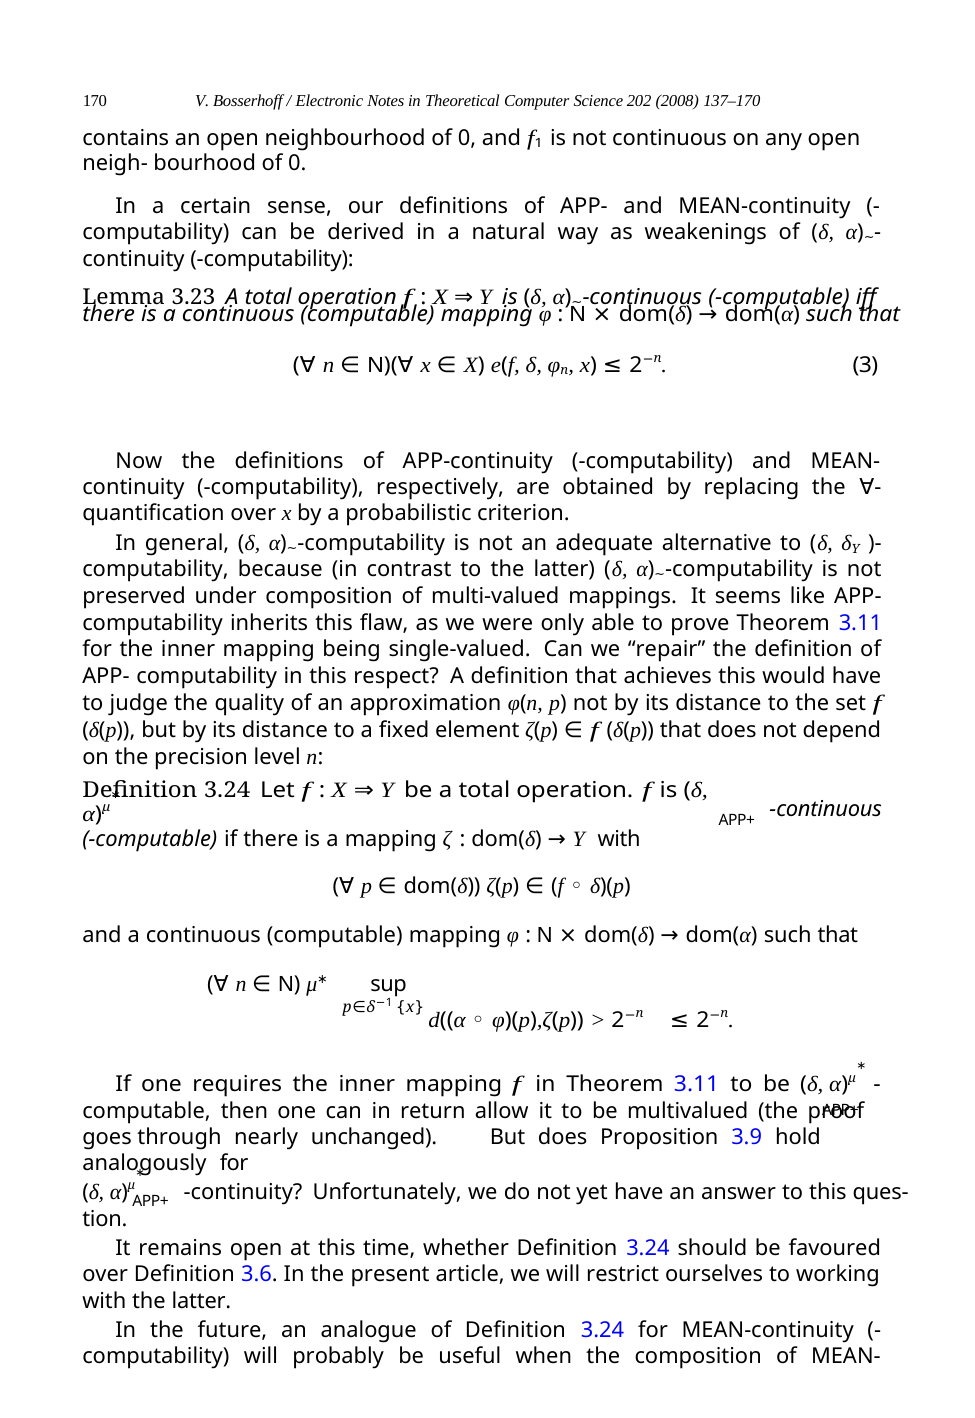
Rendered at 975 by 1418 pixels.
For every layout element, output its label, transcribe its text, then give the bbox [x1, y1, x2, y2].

text (δ, α)μ∗ -continuity? Unfortunately, we do not yet have an answer to this ques- [82, 1177, 921, 1205]
text tion. [82, 1205, 921, 1232]
text Now the definitions of APP-continuity (-computability) and MEAN-continuity (-computability), respectively, are obtained by replacing the ∀-quantification over x by a probabilistic criterion. [82, 448, 881, 527]
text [82, 1316, 881, 1369]
text In general, (δ, α)∼-computability is not an adequate alternative to (δ, δY )- computability, because (in contrast to the latter) (δ, α)∼-computability is not preserved under composition of multi-valued mappings. It seems like APP- computability inherits this flaw, as we were only able to prove Theorem 3.11 for the inner mapping being single-valued. Can we “repair” the definition of APP- computability in this respect? A definition that achieves this would have to judge the quality of an approximation φ(n, p) not by its distance to the set f (δ(p)), but by its distance to a fixed element ζ(p) ∈ f (δ(p)) that does not depend on the precision level n: [82, 529, 882, 771]
text contains an open neighbourhood of 0, and f1 is not continuous on any open neigh- bourhood of 0. [82, 124, 881, 177]
text In a certain sense, our definitions of APP- and MEAN-continuity (- computability) can be derived in a natural way as weakenings of (δ, α)∼-continuity (-computability): [82, 192, 881, 273]
text computable, then one can in return allow it to be multivalued (the proof goes through nearly unchanged). But does Proposition 3.9 hold analogously for [82, 1098, 881, 1177]
text (∀ p ∈ dom(δ)) ζ(p) ∈ (f ◦ δ)(p) [42, 870, 921, 899]
text (∀ n ∈ N) μ∗ sup [207, 967, 424, 998]
text -continuous [769, 793, 921, 823]
text (-computable) if there is a mapping ζ : dom(δ) → Y with [82, 827, 921, 851]
text If one requires the inner mapping f in Theorem 3.11 to be (δ, α)μ∗ - [115, 1057, 921, 1098]
text and a continuous (computable) mapping φ : N × dom(δ) → dom(α) such that [82, 919, 921, 948]
text It remains open at this time, whether Definition 3.24 should be favoured over Definition 3.6. In the present article, we will restrict ourselves to working with the latter. [82, 1234, 881, 1314]
text (∀ n ∈ N)(∀ x ∈ X) e(f, δ, φn, x) ≤ 2−n. (3) [293, 349, 921, 378]
text Lemma 3.23 A total operation f : X ⇒ Y is (δ, α)∼-continuous (-computable) iff there is a continuous (computable) mapping φ : N × dom(δ) → dom(α) such that [82, 289, 921, 327]
text d((α ◦ φ)(p),ζ(p)) > 2−n ≤ 2−n. [428, 986, 921, 1034]
text Definition 3.24 Let f : X ⇒ Y be a total operation. f is (δ, α)μ∗ [82, 783, 736, 827]
text p∈δ−1 {x} [39, 998, 424, 1016]
